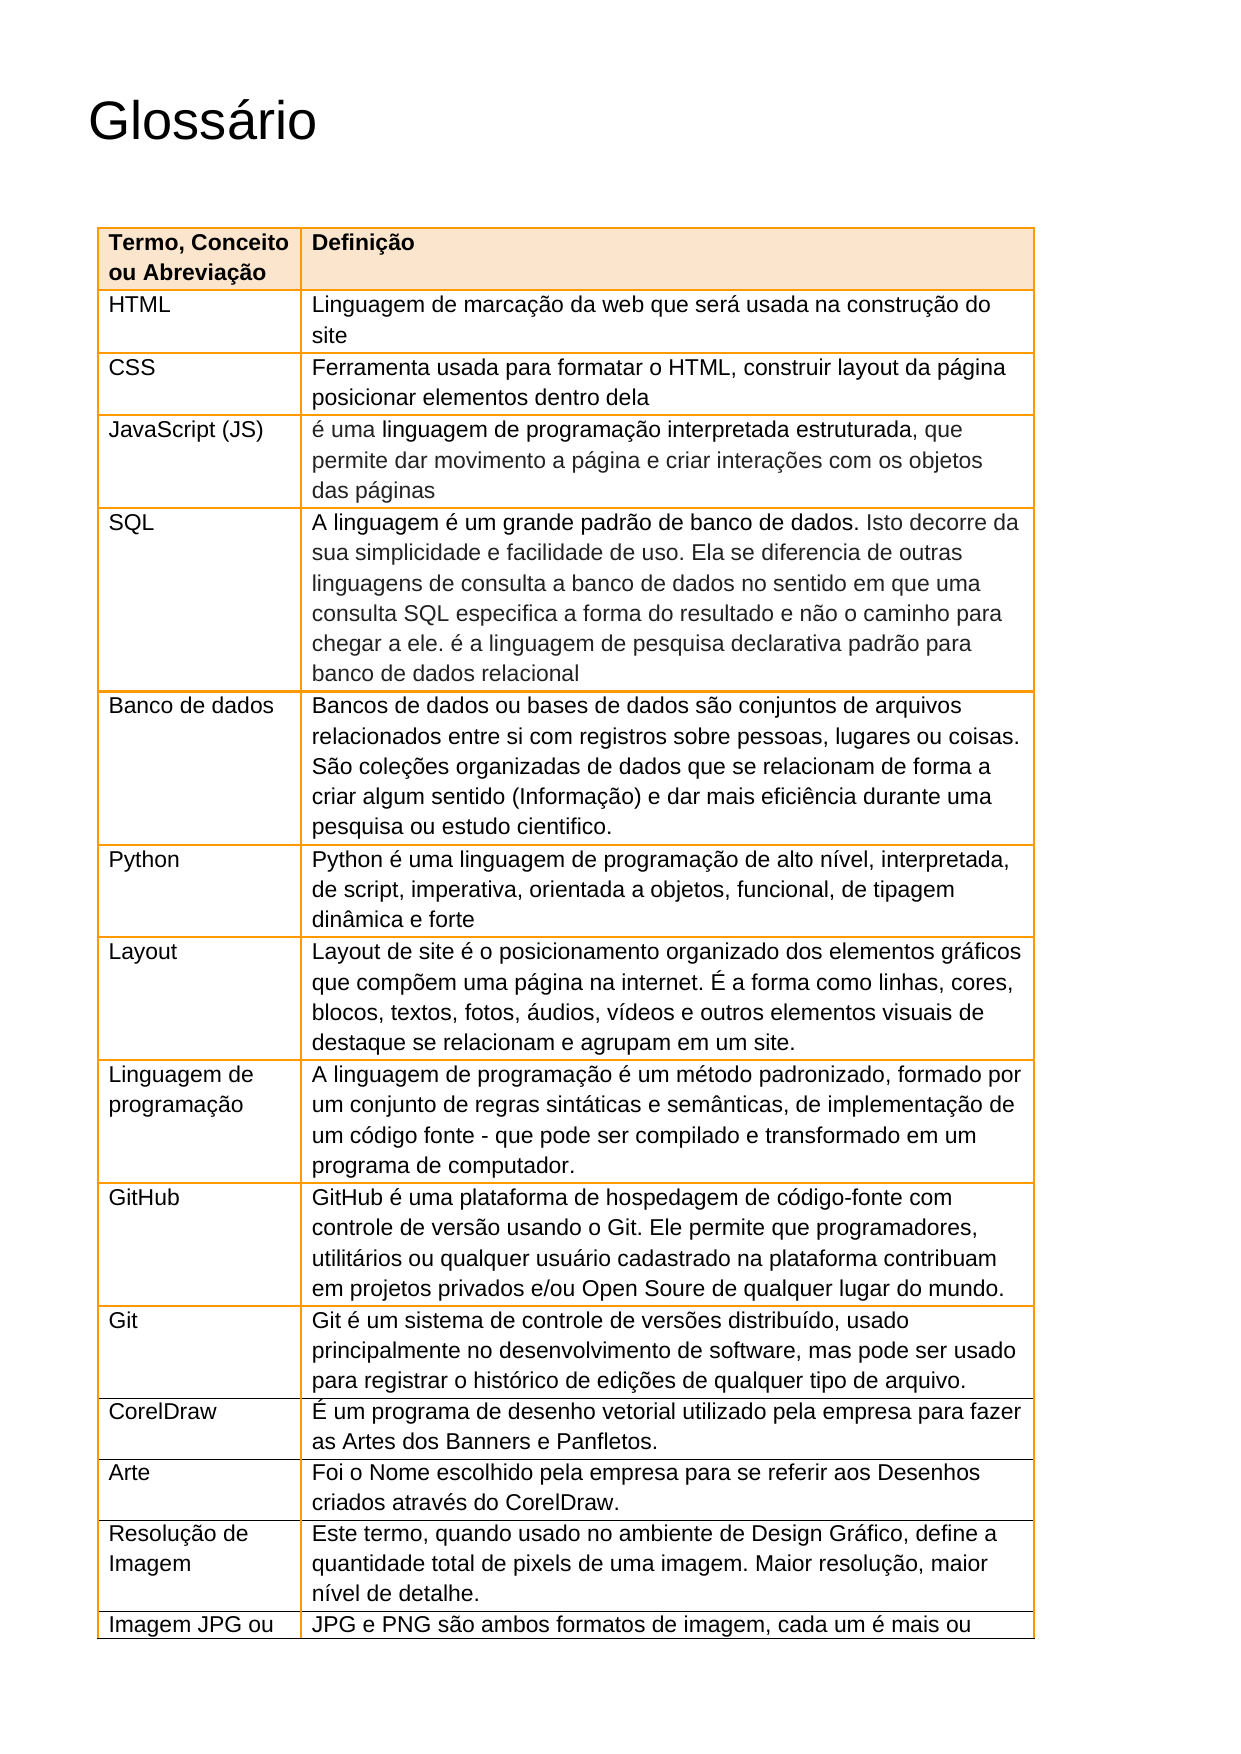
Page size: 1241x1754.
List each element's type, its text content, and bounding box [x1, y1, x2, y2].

table_cell Este termo, quando usado no ambiente de Design Gráfico, define a quantidade total de pixels de uma imagem. Maior resolução, maior nível de detalhe. [302, 1521, 1033, 1611]
table_cell Python [99, 846, 300, 936]
table_cell Linguagem de marcação da web que será usada na construção do site [302, 291, 1033, 352]
table_header Termo, Conceito ou Abreviação [99, 229, 300, 289]
table_cell SQL [99, 509, 300, 690]
table_cell GitHub [99, 1184, 300, 1305]
table_cell A linguagem de programação é um método padronizado, formado por um conjunto de regras sintáticas e semânticas, de implementação de um código fonte - que pode ser compilado e transformado em um programa de computador. [302, 1061, 1033, 1182]
table_cell é uma linguagem de programação interpretada estruturada, que permite dar movimento a página e criar interações com os objetos das páginas [302, 416, 1033, 507]
table_cell GitHub é uma plataforma de hospedagem de código-fonte com controle de versão usando o Git. Ele permite que programadores, utilitários ou qualquer usuário cadastrado na plataforma contribuam em projetos privados e/ou Open Soure de qualquer lugar do mundo. [302, 1184, 1033, 1305]
table_cell Ferramenta usada para formatar o HTML, construir layout da página posicionar elementos dentro dela [302, 354, 1033, 414]
table_header Definição [302, 229, 1033, 289]
table_cell A linguagem é um grande padrão de banco de dados. Isto decorre da sua simplicidade e facilidade de uso. Ela se diferencia de outras linguagens de consulta a banco de dados no sentido em que uma consulta SQL especifica a forma do resultado e não o caminho para chegar a ele. é a linguagem de pesquisa declarativa padrão para banco de dados relacional [302, 509, 1033, 690]
table_cell Git [99, 1307, 300, 1398]
table_cell CorelDraw [99, 1399, 300, 1458]
table_cell Layout [99, 938, 300, 1059]
table_cell Bancos de dados ou bases de dados são conjuntos de arquivos relacionados entre si com registros sobre pessoas, lugares ou coisas. São coleções organizadas de dados que se relacionam de forma a criar algum sentido (Informação) e dar mais eficiência durante uma pesquisa ou estudo cientifico. [302, 693, 1033, 843]
table_cell CSS [99, 354, 300, 414]
text Glossário [88, 88, 1090, 151]
table_cell Resolução de Imagem [99, 1521, 300, 1611]
table_cell Python é uma linguagem de programação de alto nível, interpretada, de script, imperativa, orientada a objetos, funcional, de tipagem dinâmica e forte [302, 846, 1033, 936]
table_cell JavaScript (JS) [99, 416, 300, 507]
table_cell Linguagem de programação [99, 1061, 300, 1182]
table_cell Layout de site é o posicionamento organizado dos elementos gráficos que compõem uma página na internet. É a forma como linhas, cores, blocos, textos, fotos, áudios, vídeos e outros elementos visuais de destaque se relacionam e agrupam em um site. [302, 938, 1033, 1059]
table_cell Arte [99, 1460, 300, 1519]
table_cell É um programa de desenho vetorial utilizado pela empresa para fazer as Artes dos Banners e Panfletos. [302, 1399, 1033, 1458]
table_cell HTML [99, 291, 300, 352]
table_cell Foi o Nome escolhido pela empresa para se referir aos Desenhos criados através do CorelDraw. [302, 1460, 1033, 1519]
table_cell Imagem JPG ou PNG [99, 1612, 300, 1637]
table_cell Git é um sistema de controle de versões distribuído, usado principalmente no desenvolvimento de software, mas pode ser usado para registrar o histórico de edições de qualquer tipo de arquivo. [302, 1307, 1033, 1398]
table_cell Banco de dados [99, 693, 300, 843]
